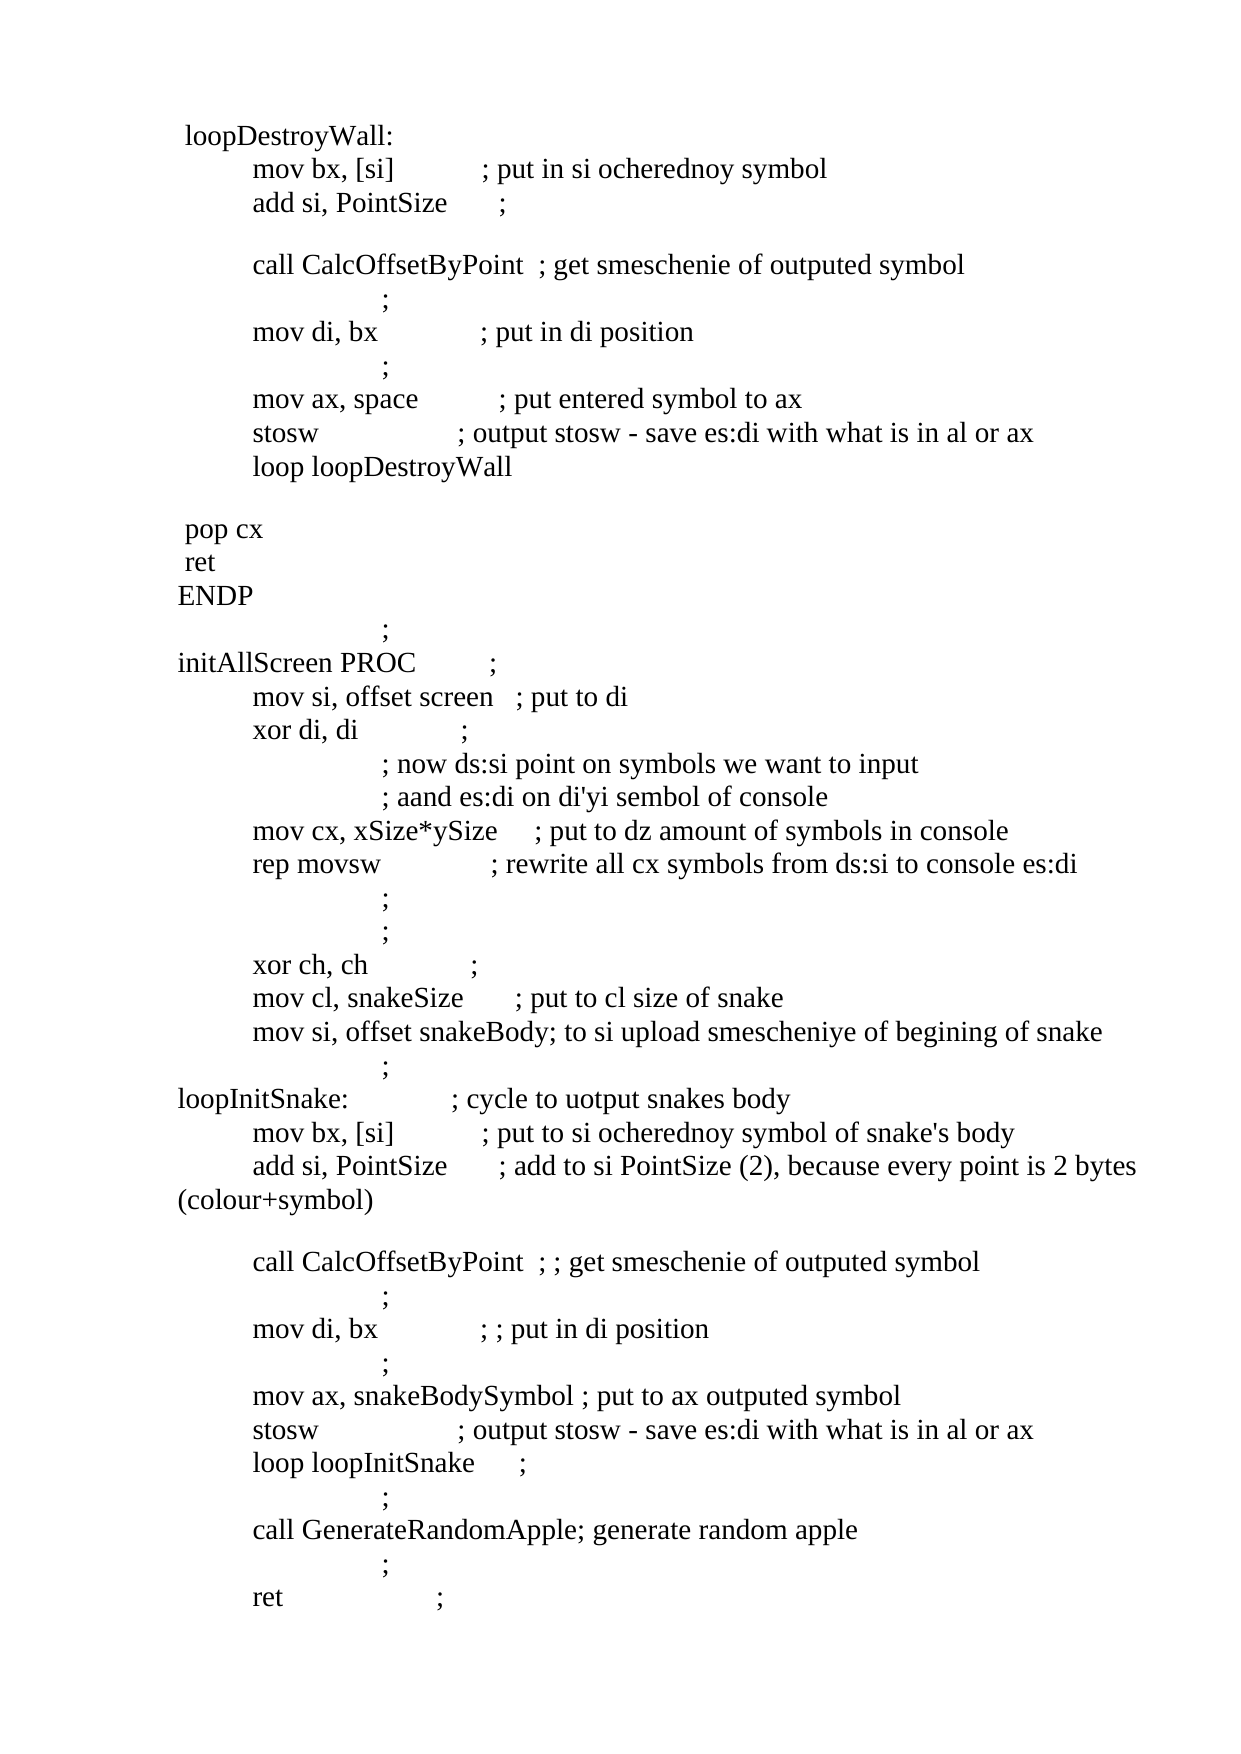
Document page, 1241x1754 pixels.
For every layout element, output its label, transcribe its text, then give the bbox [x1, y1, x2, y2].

text stosw ; output stosw - save es:di with what is in al or ax [177, 1412, 1152, 1445]
text call CalcOffsetByPoint ; get smeschenie of outputed symbol [177, 247, 1152, 281]
text ; [177, 1345, 1152, 1378]
text call GenerateRandomApple; generate random apple [177, 1512, 1152, 1546]
text mov bx, [si] ; put in si ocherednoy symbol [177, 152, 1152, 185]
text rep movsw ; rewrite all cx symbols from ds:si to console es:di [177, 846, 1152, 880]
text loopDestroyWall: [177, 118, 1152, 152]
text ; [177, 1278, 1152, 1311]
text ; [177, 1479, 1152, 1512]
text mov cl, snakeSize ; put to cl size of snake [177, 981, 1152, 1014]
text add si, PointSize ; [177, 185, 1152, 219]
text loop loopInitSnake ; [177, 1445, 1152, 1479]
text ; [177, 1048, 1152, 1081]
text stosw ; output stosw - save es:di with what is in al or ax [177, 415, 1152, 449]
text call CalcOffsetByPoint ; ; get smeschenie of outputed symbol [177, 1244, 1152, 1278]
text xor ch, ch ; [177, 947, 1152, 981]
text mov ax, space ; put entered symbol to ax [177, 382, 1152, 415]
text xor di, di ; [177, 712, 1152, 746]
text mov di, bx ; put in di position [177, 314, 1152, 348]
text initAllScreen PROC ; [177, 645, 1152, 679]
text pop cx [177, 511, 1152, 544]
text mov cx, xSize*ySize ; put to dz amount of symbols in console [177, 813, 1152, 846]
text ret ; [177, 1579, 1152, 1613]
text mov si, offset screen ; put to di [177, 679, 1152, 712]
text add si, PointSize ; add to si PointSize (2), because every point is 2 bytes (colour+symbol) [177, 1148, 1152, 1215]
text ; [177, 612, 1152, 645]
text ; [177, 281, 1152, 314]
text mov bx, [si] ; put to si ocherednoy symbol of snake's body [177, 1115, 1152, 1148]
text loop loopDestroyWall [177, 449, 1152, 482]
text ; aand es:di on di'yi sembol of console [177, 779, 1152, 813]
text mov ax, snakeBodySymbol ; put to ax outputed symbol [177, 1378, 1152, 1412]
text mov di, bx ; ; put in di position [177, 1311, 1152, 1345]
text ; [177, 880, 1152, 913]
text ret [177, 544, 1152, 578]
text mov si, offset snakeBody; to si upload smescheniye of begining of snake [177, 1014, 1152, 1048]
text loopInitSnake: ; cycle to uotput snakes body [177, 1081, 1152, 1115]
text ENDP [177, 578, 1152, 612]
text ; [177, 348, 1152, 382]
text ; now ds:si point on symbols we want to input [177, 746, 1152, 779]
text ; [177, 1546, 1152, 1579]
text ; [177, 913, 1152, 947]
